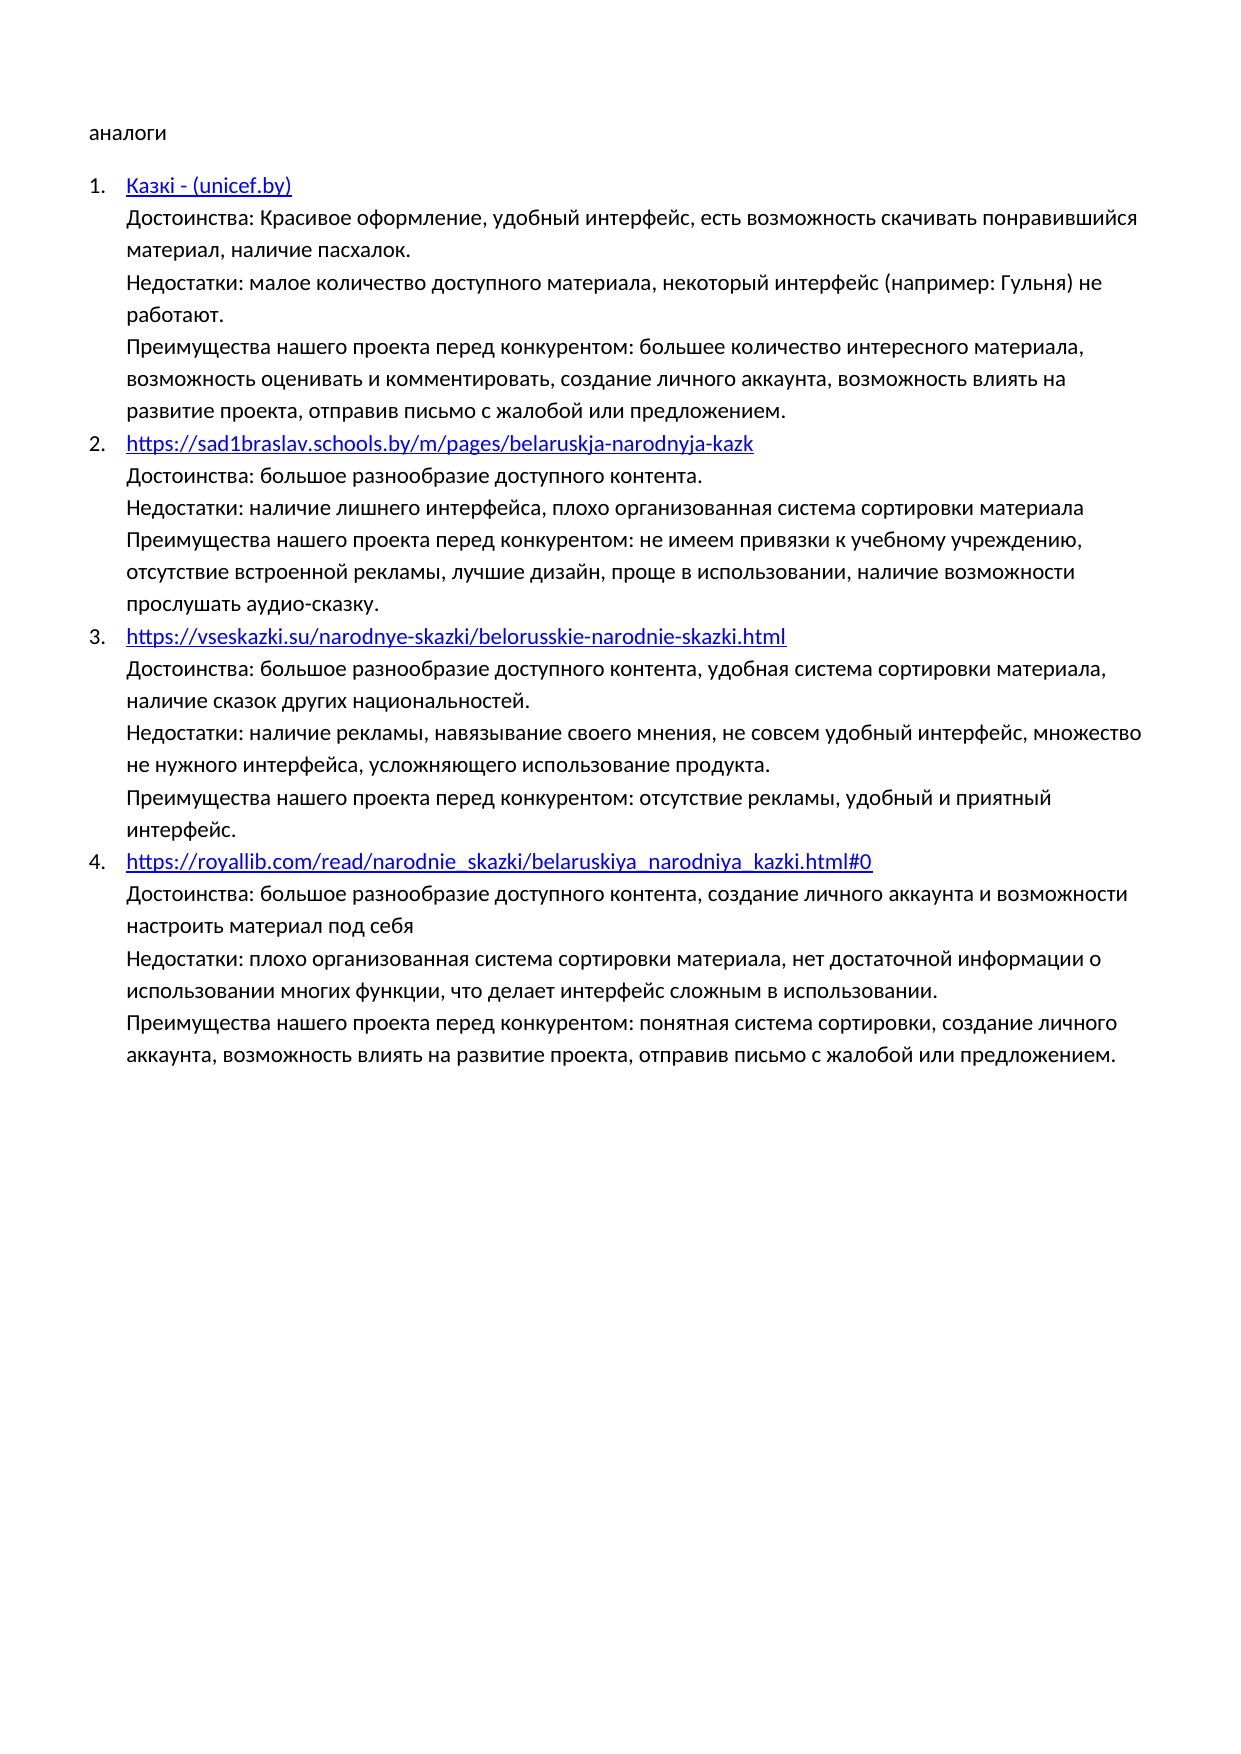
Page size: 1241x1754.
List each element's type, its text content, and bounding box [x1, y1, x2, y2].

list Недостатки: наличие рекламы, навязывание своего мнения, не совсем удобный интерфейс, множество не нужного интерфейса, усложняющего использование продукта. [126, 718, 1152, 778]
list Казкі - (unicef.by) [88, 171, 1152, 199]
text аналоги [88, 118, 1152, 146]
list https://vseskazki.su/narodnye-skazki/belorusskie-narodnie-skazki.html [88, 622, 1152, 650]
list Недостатки: малое количество доступного материала, некоторый интерфейс (например: Гульня) не работают. [126, 268, 1152, 328]
list https://royallib.com/read/narodnie_skazki/belaruskiya_narodniya_kazki.html#0 [88, 847, 1152, 875]
list Достоинства: большое разнообразие доступного контента, создание личного аккаунта и возможности настроить материал под себя [126, 879, 1152, 939]
list Недостатки: плохо организованная система сортировки материала, нет достаточной информации о использовании многих функции, что делает интерфейс сложным в использовании. [126, 944, 1152, 1004]
list Преимущества нашего проекта перед конкурентом: не имеем привязки к учебному учреждению, отсутствие встроенной рекламы, лучшие дизайн, проще в использовании, наличие возможности прослушать аудио-сказку. [126, 525, 1152, 618]
list Достоинства: большое разнообразие доступного контента, удобная система сортировки материала, наличие сказок других национальностей. [126, 654, 1152, 714]
list Преимущества нашего проекта перед конкурентом: понятная система сортировки, создание личного аккаунта, возможность влиять на развитие проекта, отправив письмо с жалобой или предложением. [126, 1008, 1152, 1068]
list Преимущества нашего проекта перед конкурентом: отсутствие рекламы, удобный и приятный интерфейс. [126, 783, 1152, 843]
list Недостатки: наличие лишнего интерфейса, плохо организованная система сортировки материала [126, 493, 1152, 521]
list Преимущества нашего проекта перед конкурентом: большее количество интересного материала, возможность оценивать и комментировать, создание личного аккаунта, возможность влиять на развитие проекта, отправив письмо с жалобой или предложением. [126, 332, 1152, 424]
list Достоинства: большое разнообразие доступного контента. [126, 461, 1152, 489]
list https://sad1braslav.schools.by/m/pages/belaruskja-narodnyja-kazk [88, 429, 1152, 457]
list Достоинства: Красивое оформление, удобный интерфейс, есть возможность скачивать понравившийся материал, наличие пасхалок. [126, 203, 1152, 263]
